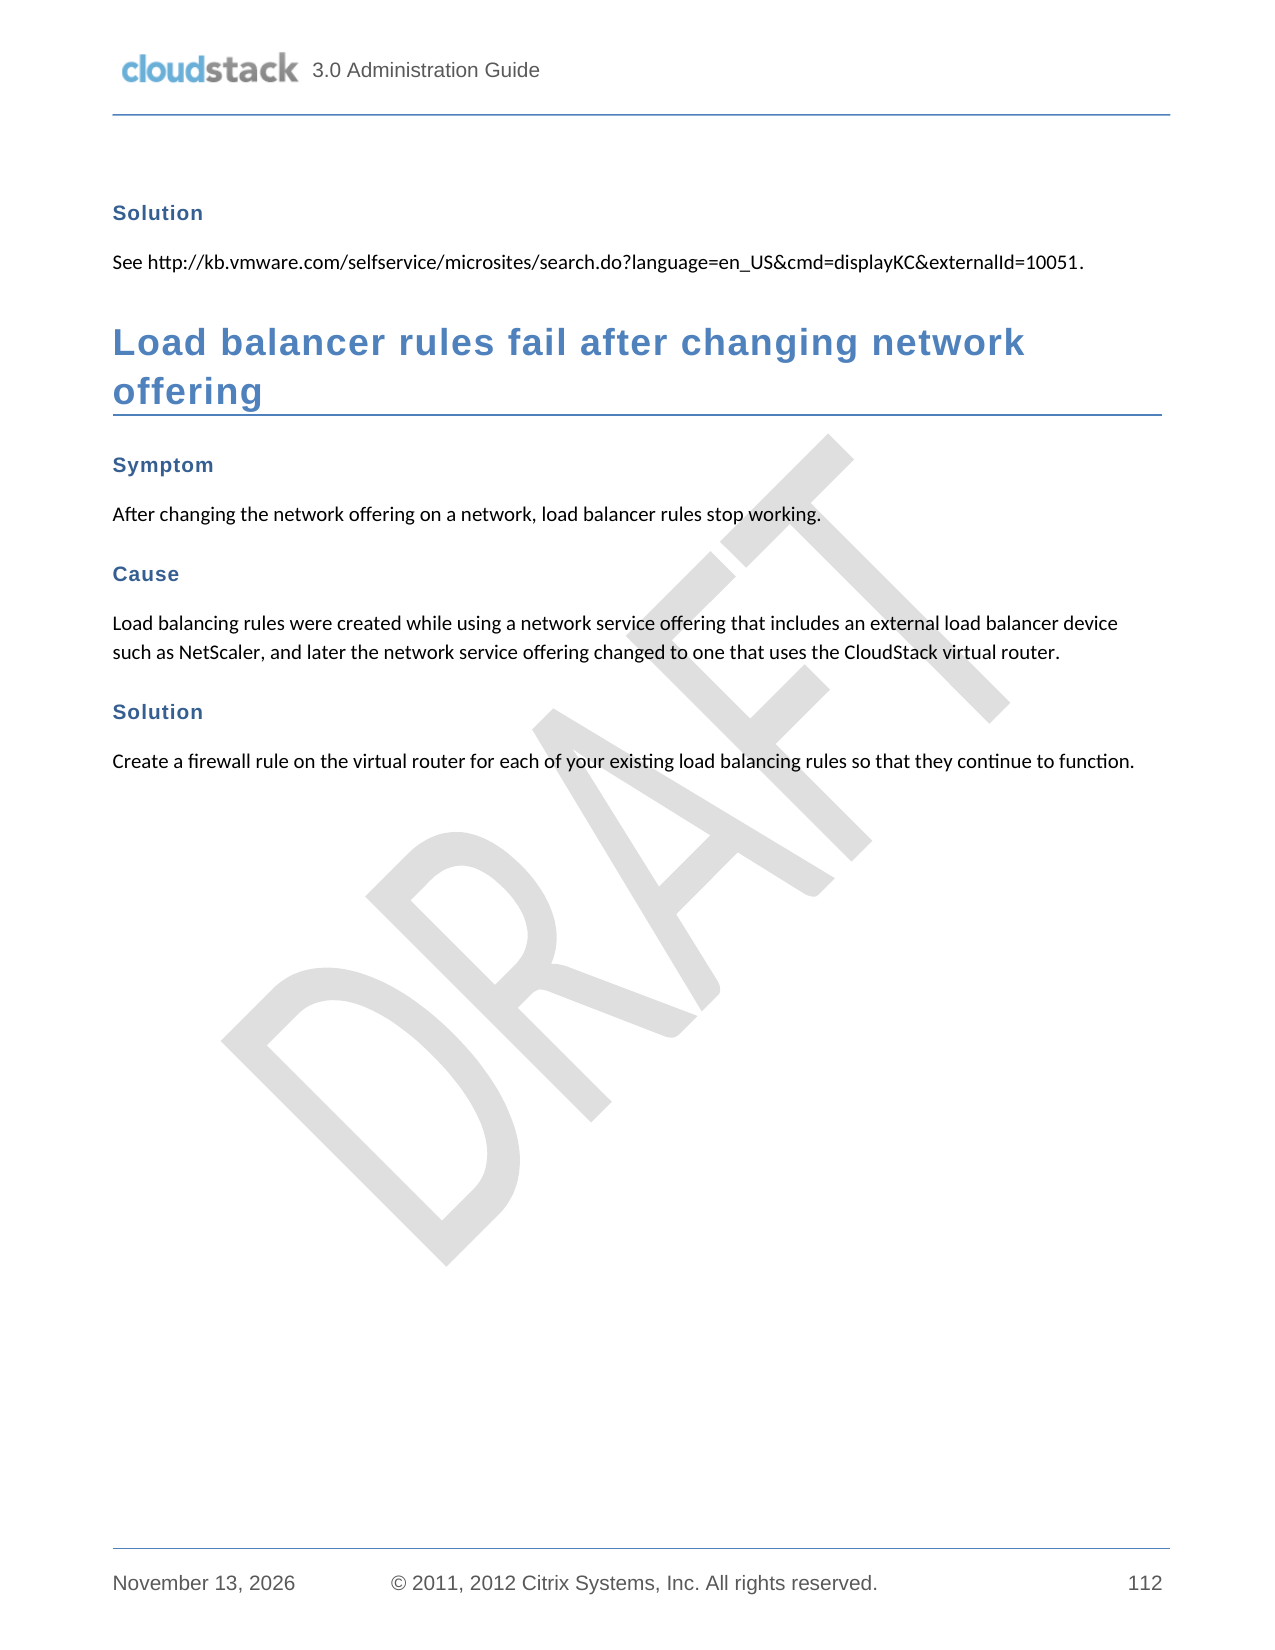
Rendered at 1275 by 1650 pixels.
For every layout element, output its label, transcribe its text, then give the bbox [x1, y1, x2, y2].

subtitle Symptom [112, 453, 1162, 477]
subtitle Solution [112, 700, 1162, 724]
subtitle Load balancer rules fail after changing network offering [112, 320, 1162, 416]
subtitle Solution [112, 201, 1162, 224]
text Load balancing rules were created while using a network service offering that includes an external load balancer device such as NetScaler, and later the network service offering changed to one that uses the CloudStack virtual router. [112, 610, 1162, 665]
picture [112, 45, 312, 95]
text After changing the network offering on a network, load balancer rules stop working. [112, 502, 1162, 527]
text Create a firewall rule on the virtual router for each of your existing load balancing rules so that they continue to function. [112, 748, 1162, 774]
text See http://kb.vmware.com/selfservice/microsites/search.do?language=en_US&cmd=displayKC&externalId=10051. [112, 249, 1162, 274]
subtitle Cause [112, 562, 1162, 586]
